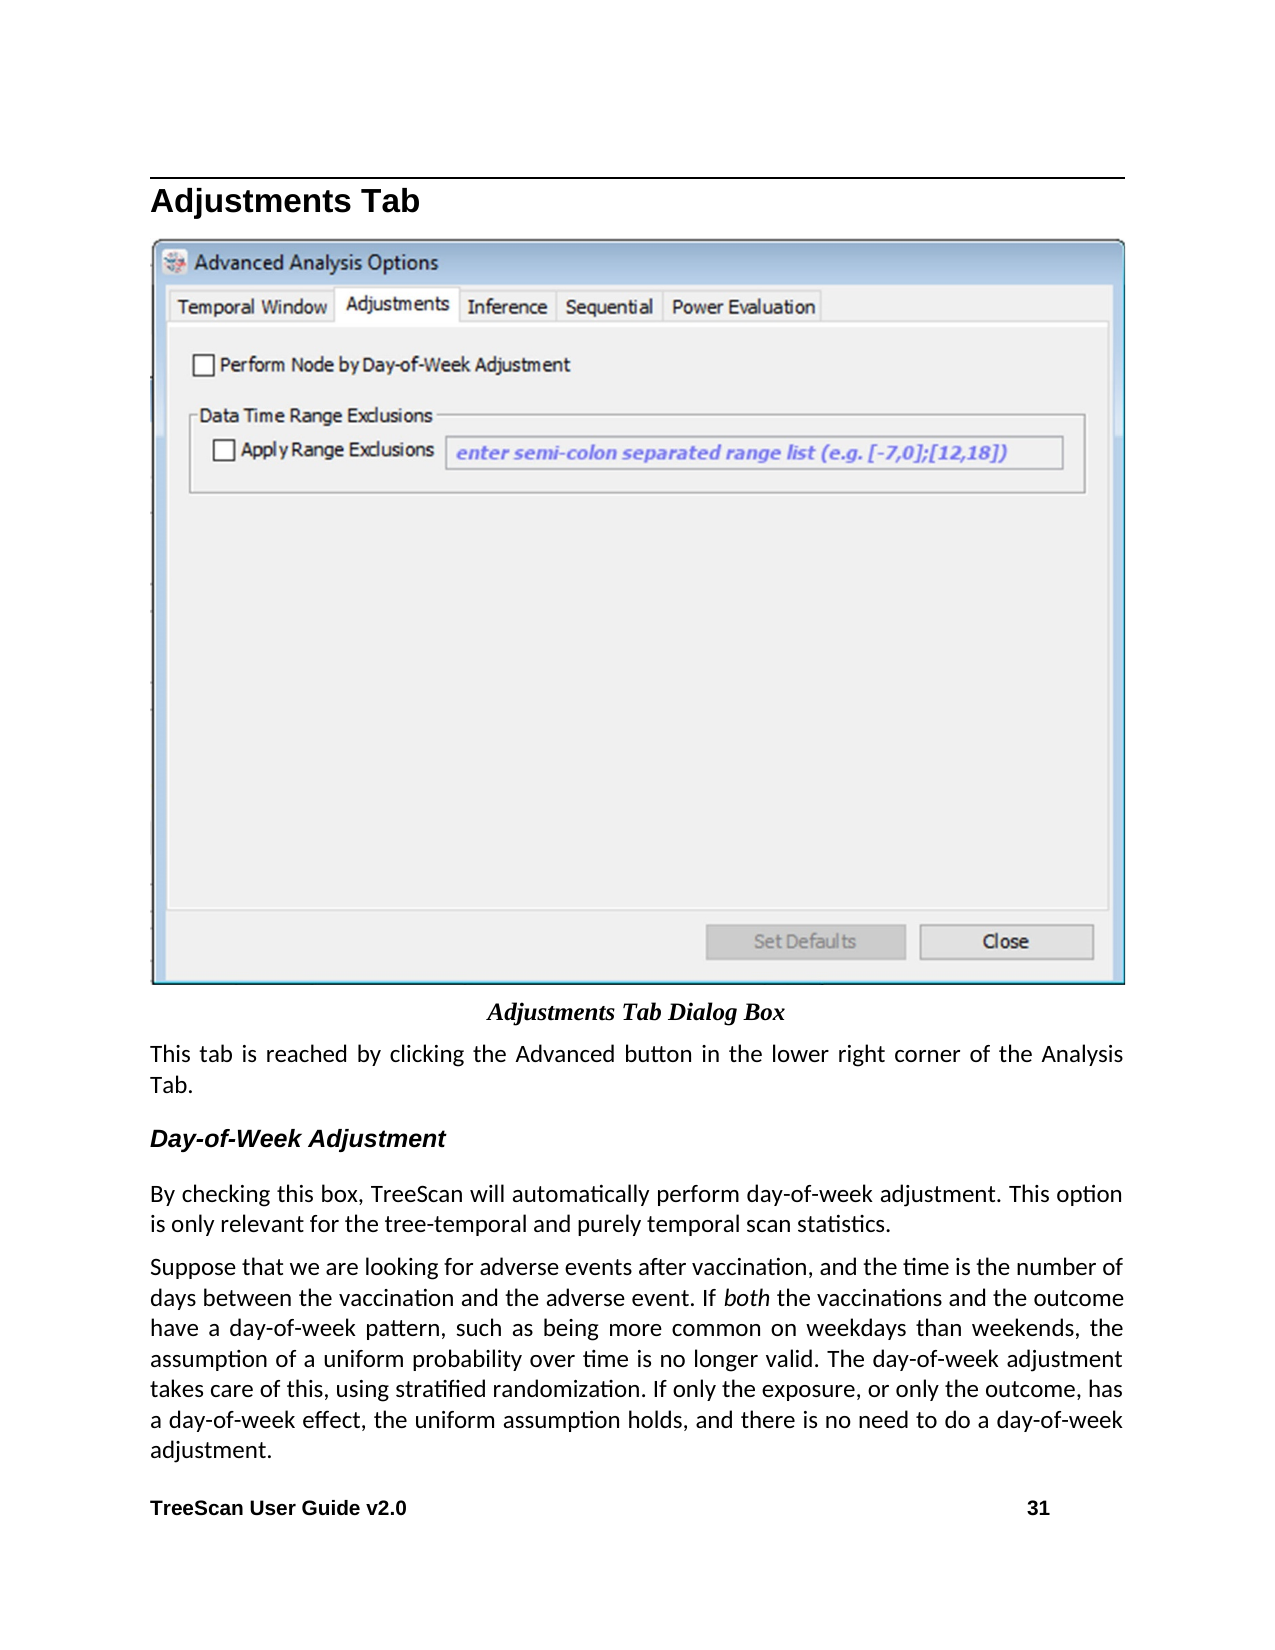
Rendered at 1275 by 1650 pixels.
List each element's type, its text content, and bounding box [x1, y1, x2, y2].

text Suppose that we are looking for adverse events after vaccination, and the time is the number of days between the vaccination and the adverse event. If both the vaccinations and the outcome have a day-of-week pattern, such as being more common on weekdays than weekends, the assumption of a uniform probability over time is no longer valid. The day-of-week adjustment takes care of this, using stratified randomization. If only the exposure, or only the outcome, has a day-of-week effect, the uniform assumption holds, and there is no need to do a day-of-week adjustment. [150, 1252, 1125, 1465]
text By checking this box, TreeScan will automatically perform day-of-week adjustment. This option is only relevant for the tree-temporal and purely temporal scan statistics. [150, 1178, 1125, 1239]
picture [150, 238, 1125, 985]
text Adjustments Tab Dialog Box [150, 997, 1125, 1026]
subtitle Adjustments Tab [150, 179, 1125, 219]
text This tab is reached by clicking the Advanced button in the lower right corner of the Analysis Tab. [150, 1038, 1125, 1099]
subtitle Day-of-Week Adjustment [150, 1124, 1125, 1153]
